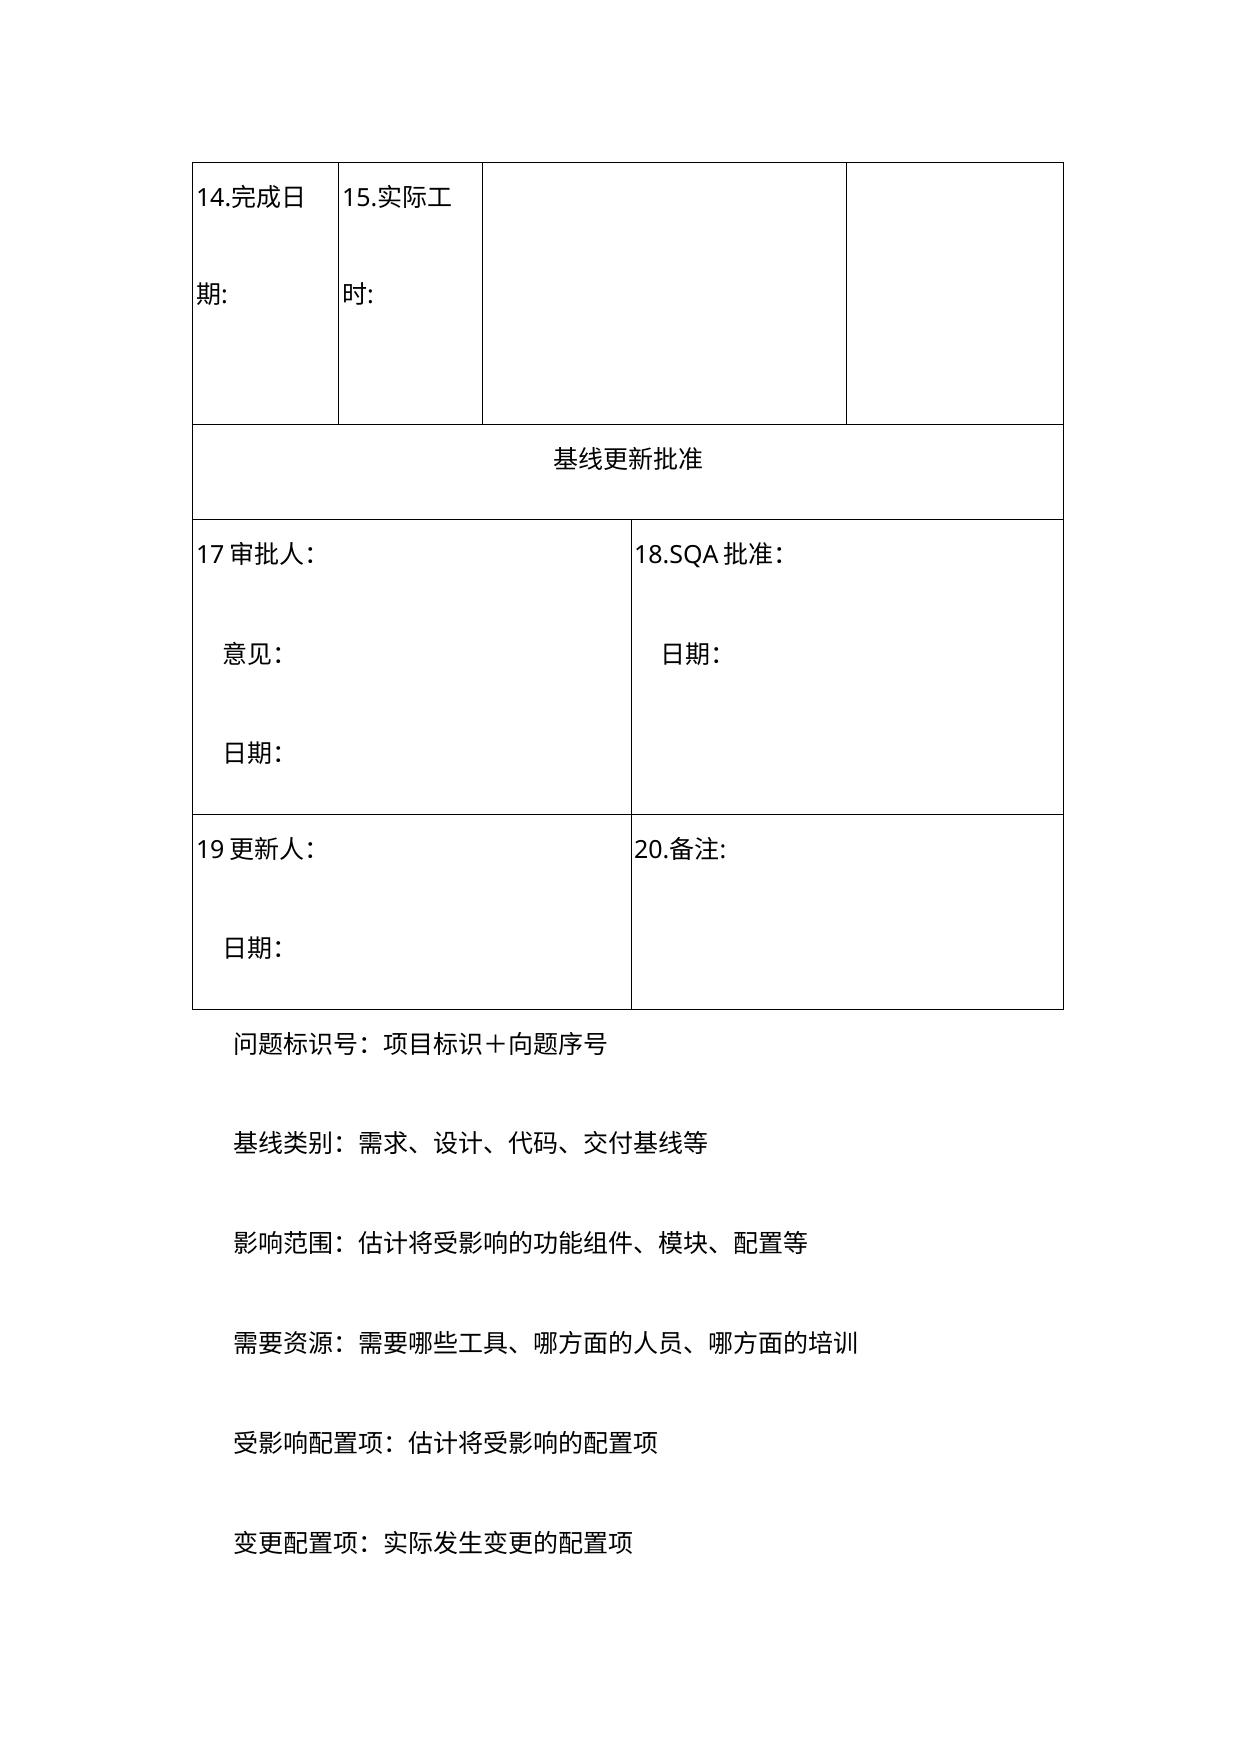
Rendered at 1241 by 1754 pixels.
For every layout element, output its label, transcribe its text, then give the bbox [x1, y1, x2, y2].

table_cell 15.实际工时: [339, 163, 482, 424]
table_cell 20.备注: [632, 815, 1063, 1009]
text 受影响配置项：估计将受影响的配置项 [187, 1409, 1053, 1474]
text 基线类别：需求、设计、代码、交付基线等 [187, 1109, 1053, 1174]
table_cell 14.完成日期: [193, 163, 338, 424]
table_cell 19更新人： 日期： [193, 815, 631, 1009]
text 问题标识号：项目标识＋向题序号 [187, 1010, 1053, 1075]
text 影响范围：估计将受影响的功能组件、模块、配置等 [187, 1209, 1053, 1274]
table_cell 17审批人： 意见： 日期： [193, 520, 631, 814]
table_cell 18.SQA批准： 日期： [632, 520, 1063, 814]
text 变更配置项：实际发生变更的配置项 [187, 1509, 1053, 1574]
table_cell 基线更新批准 [193, 425, 1063, 519]
text 需要资源：需要哪些工具、哪方面的人员、哪方面的培训 [187, 1309, 1053, 1374]
